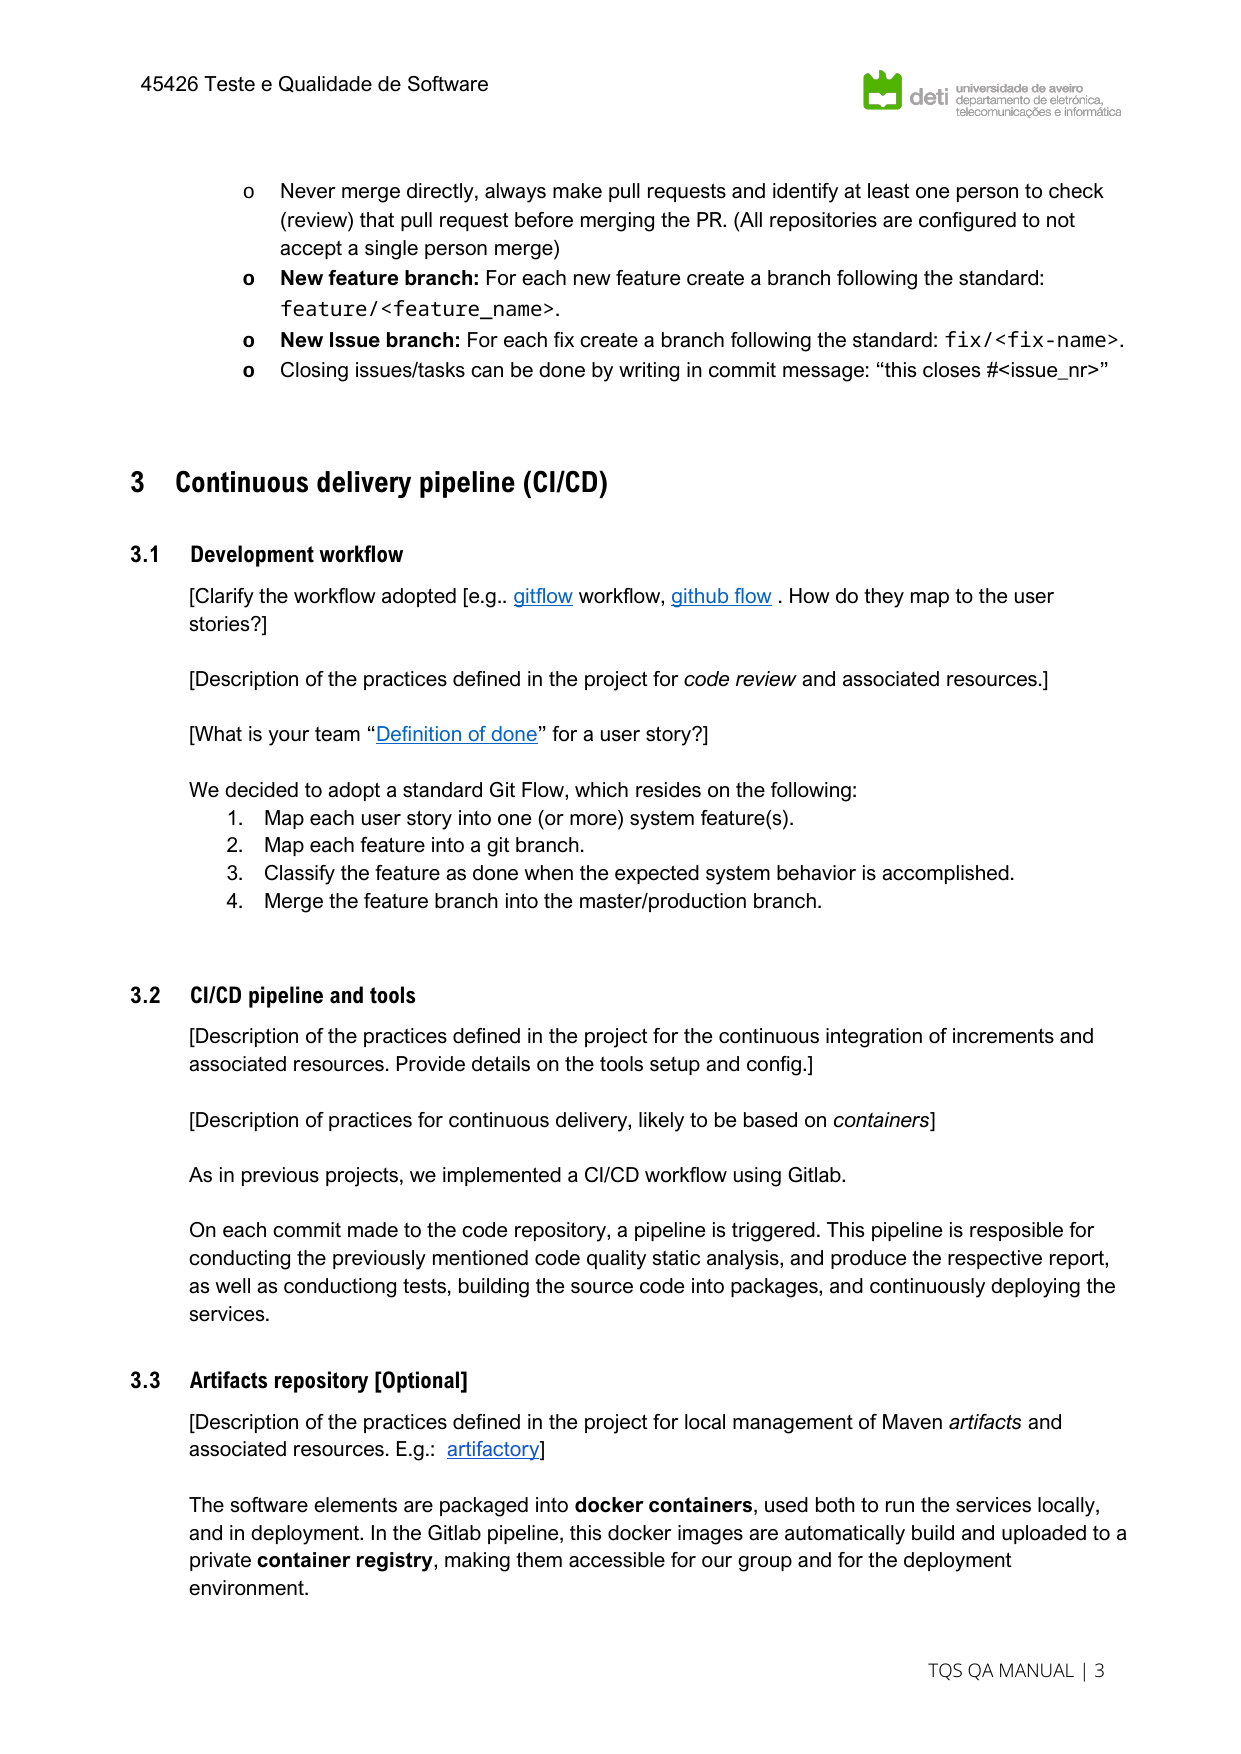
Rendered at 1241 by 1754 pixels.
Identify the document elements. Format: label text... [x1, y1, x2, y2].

list Map each feature into a git branch. [226, 832, 1134, 857]
text [Clarify the workflow adopted [e.g.. gitflow workflow, github flow . How do they map to the user stories?] [189, 583, 1134, 636]
list Merge the feature branch into the master/production branch. [226, 888, 1134, 913]
text [Description of the practices defined in the project for the continuous integration of increments and associated resources. Provide details on the tools setup and config.] [189, 1023, 1134, 1076]
list Classify the feature as done when the expected system behavior is accomplished. [226, 860, 1134, 885]
text [Description of the practices defined in the project for local management of Maven artifacts and associated resources. E.g.: artifactory] [189, 1409, 1134, 1462]
subtitle Continuous delivery pipeline (CI/CD) [130, 464, 1134, 499]
text [Description of practices for continuous delivery, likely to be based on containers] [189, 1107, 1134, 1132]
subtitle Artifacts repository [Optional] [130, 1366, 1134, 1393]
list Map each user story into one (or more) system feature(s). [226, 804, 1134, 830]
text The software elements are packaged into docker containers, used both to run the services locally, and in deployment. In the Gitlab pipeline, this docker images are automatically build and uploaded to a private container registry, making them accessible for our group and for the deployment environment. [189, 1492, 1134, 1600]
subtitle Development workflow [130, 540, 1134, 568]
list New feature branch: For each new feature create a branch following the standard: feature/<feature_name>. [242, 263, 1134, 322]
list Never merge directly, always make pull requests and identify at least one person to check (review) that pull request before merging the PR. (All repositories are configured to not accept a single person merge) [242, 178, 1134, 260]
list Closing issues/tasks can be done by writing in commit message: “this closes #<issue_nr>” [242, 357, 1134, 383]
text On each commit made to the code repository, a pipeline is triggered. This pipeline is resposible for conducting the previously mentioned code quality static analysis, and produce the respective report, as well as conductiong tests, building the source code into packages, and continuously deploying the services. [189, 1217, 1134, 1326]
text [Description of the practices defined in the project for code review and associated resources.] [189, 666, 1134, 691]
list New Issue branch: For each fix create a branch following the standard: fix/<fix-name>. [242, 325, 1134, 354]
text We decided to adopt a standard Git Flow, which resides on the following: [189, 777, 1134, 802]
text [What is your team “Definition of done” for a user story?] [189, 721, 1134, 747]
picture [863, 70, 1122, 119]
text As in previous projects, we implemented a CI/CD workflow using Gitlab. [189, 1162, 1134, 1187]
subtitle CI/CD pipeline and tools [130, 981, 1134, 1008]
